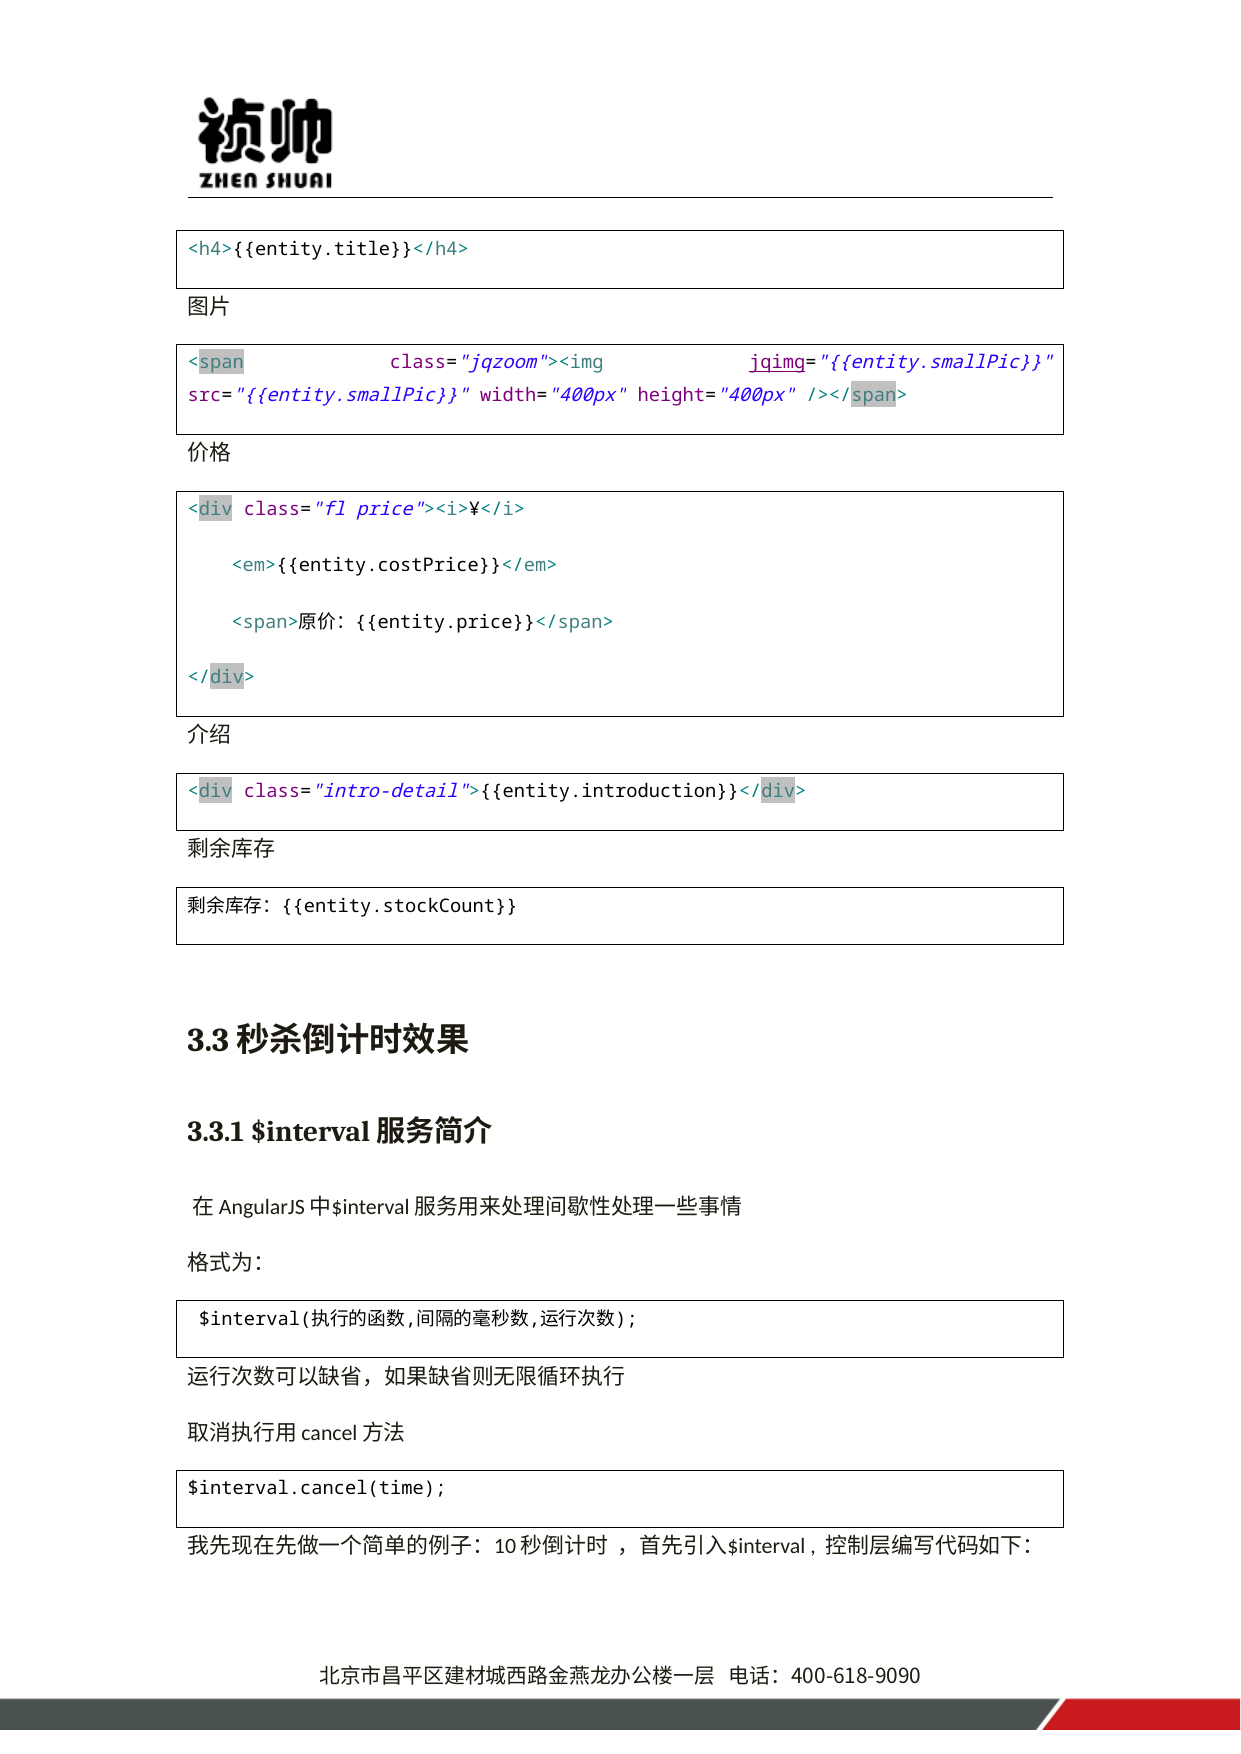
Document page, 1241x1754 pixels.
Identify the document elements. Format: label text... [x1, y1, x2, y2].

text 在AngularJS中$interval服务用来处理间歇性处理一些事情 [187, 1188, 1053, 1221]
subtitle 3.3.1 $interval服务简介 [187, 1096, 1053, 1161]
subtitle 3.3秒杀倒计时效果 [187, 1004, 1053, 1069]
table_header $interval.cancel(time); [177, 1471, 1063, 1527]
picture [187, 88, 341, 195]
table_header <div class="intro-detail">{{entity.introduction}}</div> [177, 774, 1063, 829]
text 运行次数可以缺省，如果缺省则无限循环执行 [187, 1358, 1053, 1391]
table_header <div class="fl price"><i>¥</i> <em>{{entity.costPrice}}</em> <span>原价：{{entity.price}}</span> </div> [177, 492, 1063, 716]
text 介绍 [187, 717, 1053, 749]
table_header <span class="jqzoom"><img jqimg="{{entity.smallPic}}" src="{{entity.smallPic}}" width="400px" height="400px" /></span> [177, 345, 1063, 434]
table_header 剩余库存：{{entity.stockCount}} [177, 888, 1063, 943]
text 取消执行用cancel方法 [187, 1414, 1053, 1447]
text 格式为： [187, 1244, 1053, 1277]
picture [0, 1639, 1241, 1730]
text 价格 [187, 435, 1053, 467]
table_header <h4>{{entity.title}}</h4> [177, 231, 1063, 287]
text 我先现在先做一个简单的例子：10秒倒计时 ，首先引入$interval , 控制层编写代码如下： [187, 1528, 1053, 1561]
text 剩余库存 [187, 831, 1053, 863]
table_header $interval(执行的函数,间隔的毫秒数,运行次数); [177, 1301, 1063, 1357]
text 图片 [187, 289, 1053, 321]
